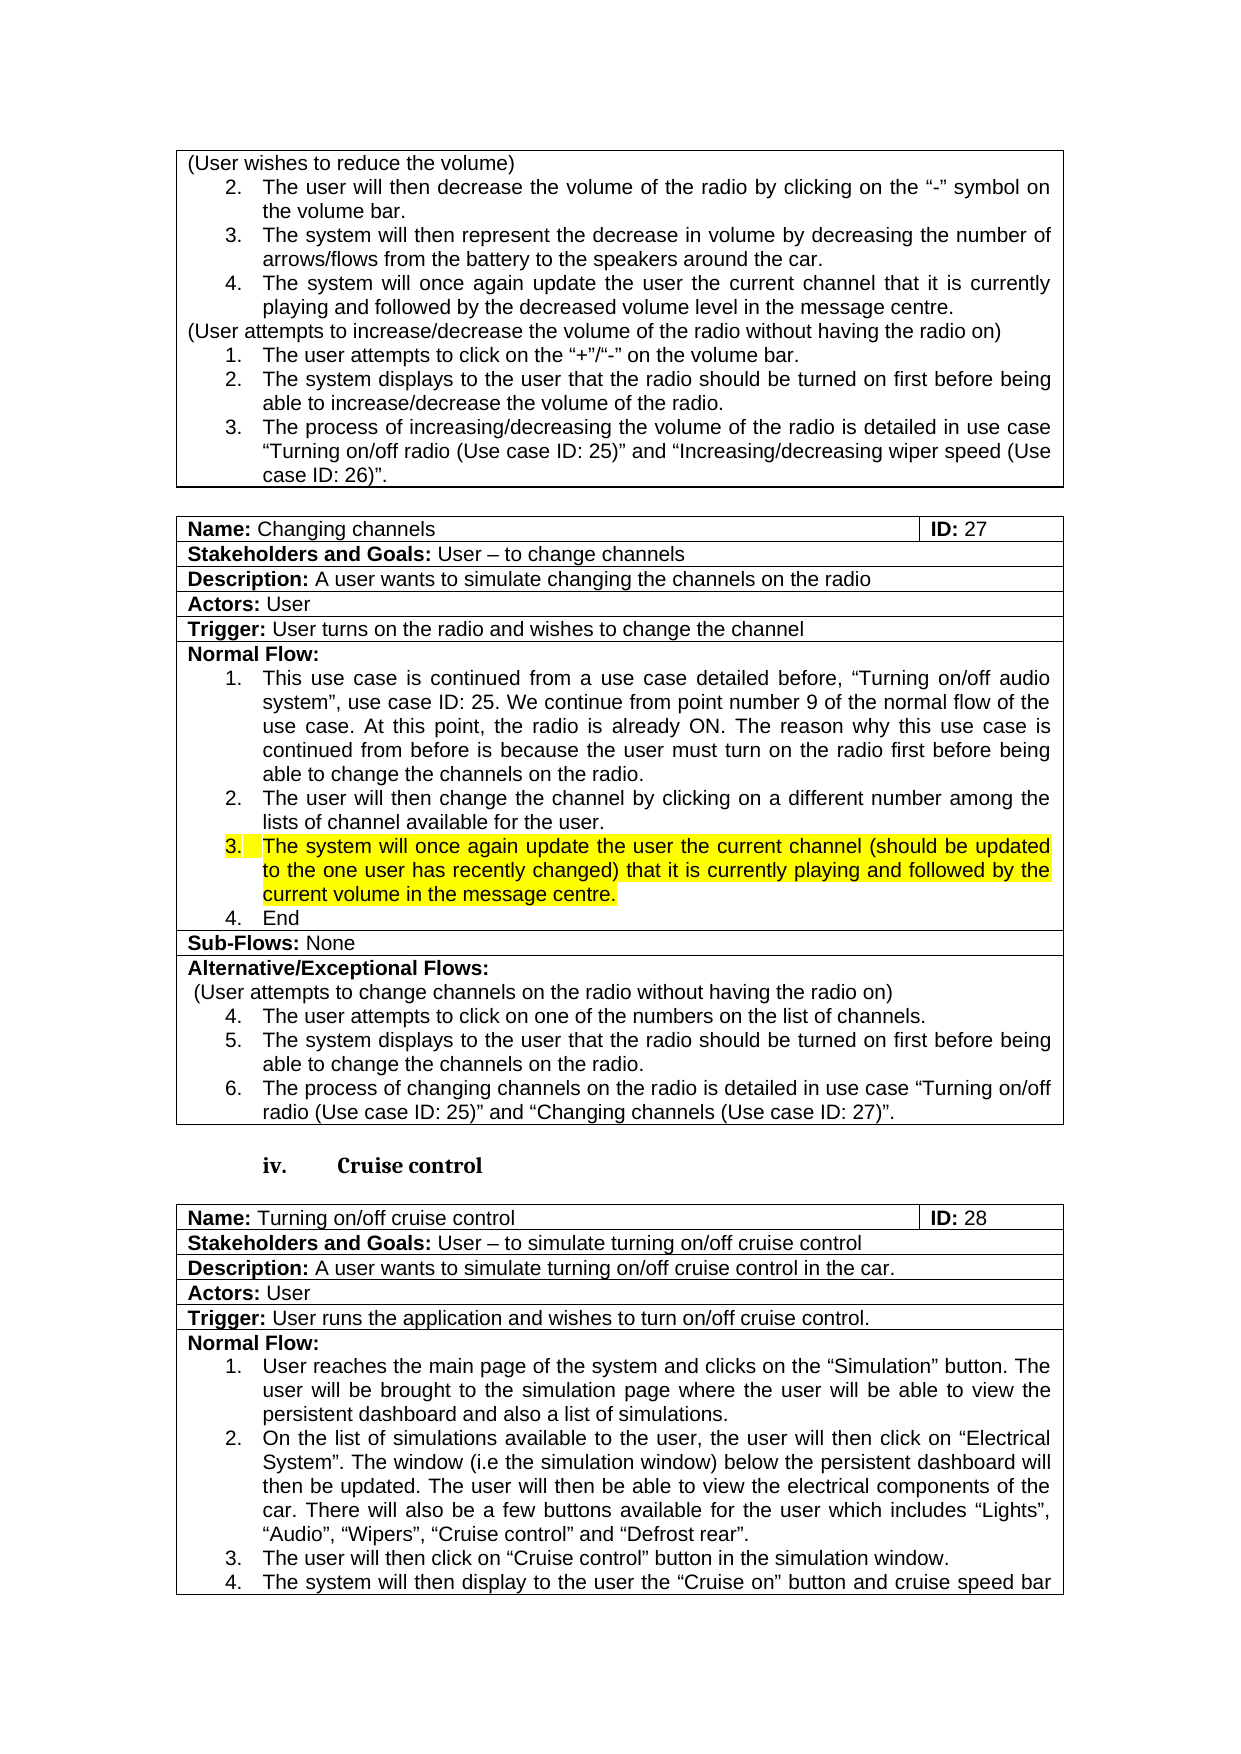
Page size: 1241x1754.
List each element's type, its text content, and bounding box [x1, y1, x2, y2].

table_cell Stakeholders and Goals: User – to change channels [177, 542, 1063, 566]
table_header Name: Changing channels [177, 517, 919, 541]
table_cell Description: A user wants to simulate turning on/off cruise control in the car. [177, 1255, 1063, 1279]
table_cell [177, 151, 1063, 486]
table_header ID: 27 [920, 517, 1063, 541]
table_cell Stakeholders and Goals: User – to simulate turning on/off cruise control [177, 1230, 1063, 1254]
table_header ID: 28 [920, 1205, 1063, 1229]
table_cell Trigger: User turns on the radio and wishes to change the channel [177, 617, 1063, 641]
table_cell Description: A user wants to simulate changing the channels on the radio [177, 567, 1063, 591]
list Cruise control [262, 1153, 1053, 1180]
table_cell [177, 1330, 1063, 1594]
table_cell Sub-Flows: None [177, 931, 1063, 955]
table_cell Actors: User [177, 592, 1063, 616]
table_cell Alternative/Exceptional Flows: (User attempts to change channels on the radio without having the radio on) The user attempts to click on one of the numbers on the list of channels. The system displays to the user that the radio should be turned on first before being able to change the channels on the radio. The process of changing channels on the radio is detailed in use case “Turning on/off radio (Use case ID: 25)” and “Changing channels (Use case ID: 27)”. [177, 956, 1063, 1123]
table_cell Normal Flow: This use case is continued from a use case detailed before, “Turning on/off audio system”, use case ID: 25. We continue from point number 9 of the normal flow of the use case. At this point, the radio is already ON. The reason why this use case is continued from before is because the user must turn on the radio first before being able to change the channels on the radio. The user will then change the channel by clicking on a different number among the lists of channel available for the user. The system will once again update the user the current channel (should be updated to the one user has recently changed) that it is currently playing and followed by the current volume in the message centre. End [177, 642, 1063, 930]
table_cell Trigger: User runs the application and wishes to turn on/off cruise control. [177, 1305, 1063, 1329]
table_header Name: Turning on/off cruise control [177, 1205, 919, 1229]
table_cell Actors: User [177, 1280, 1063, 1304]
